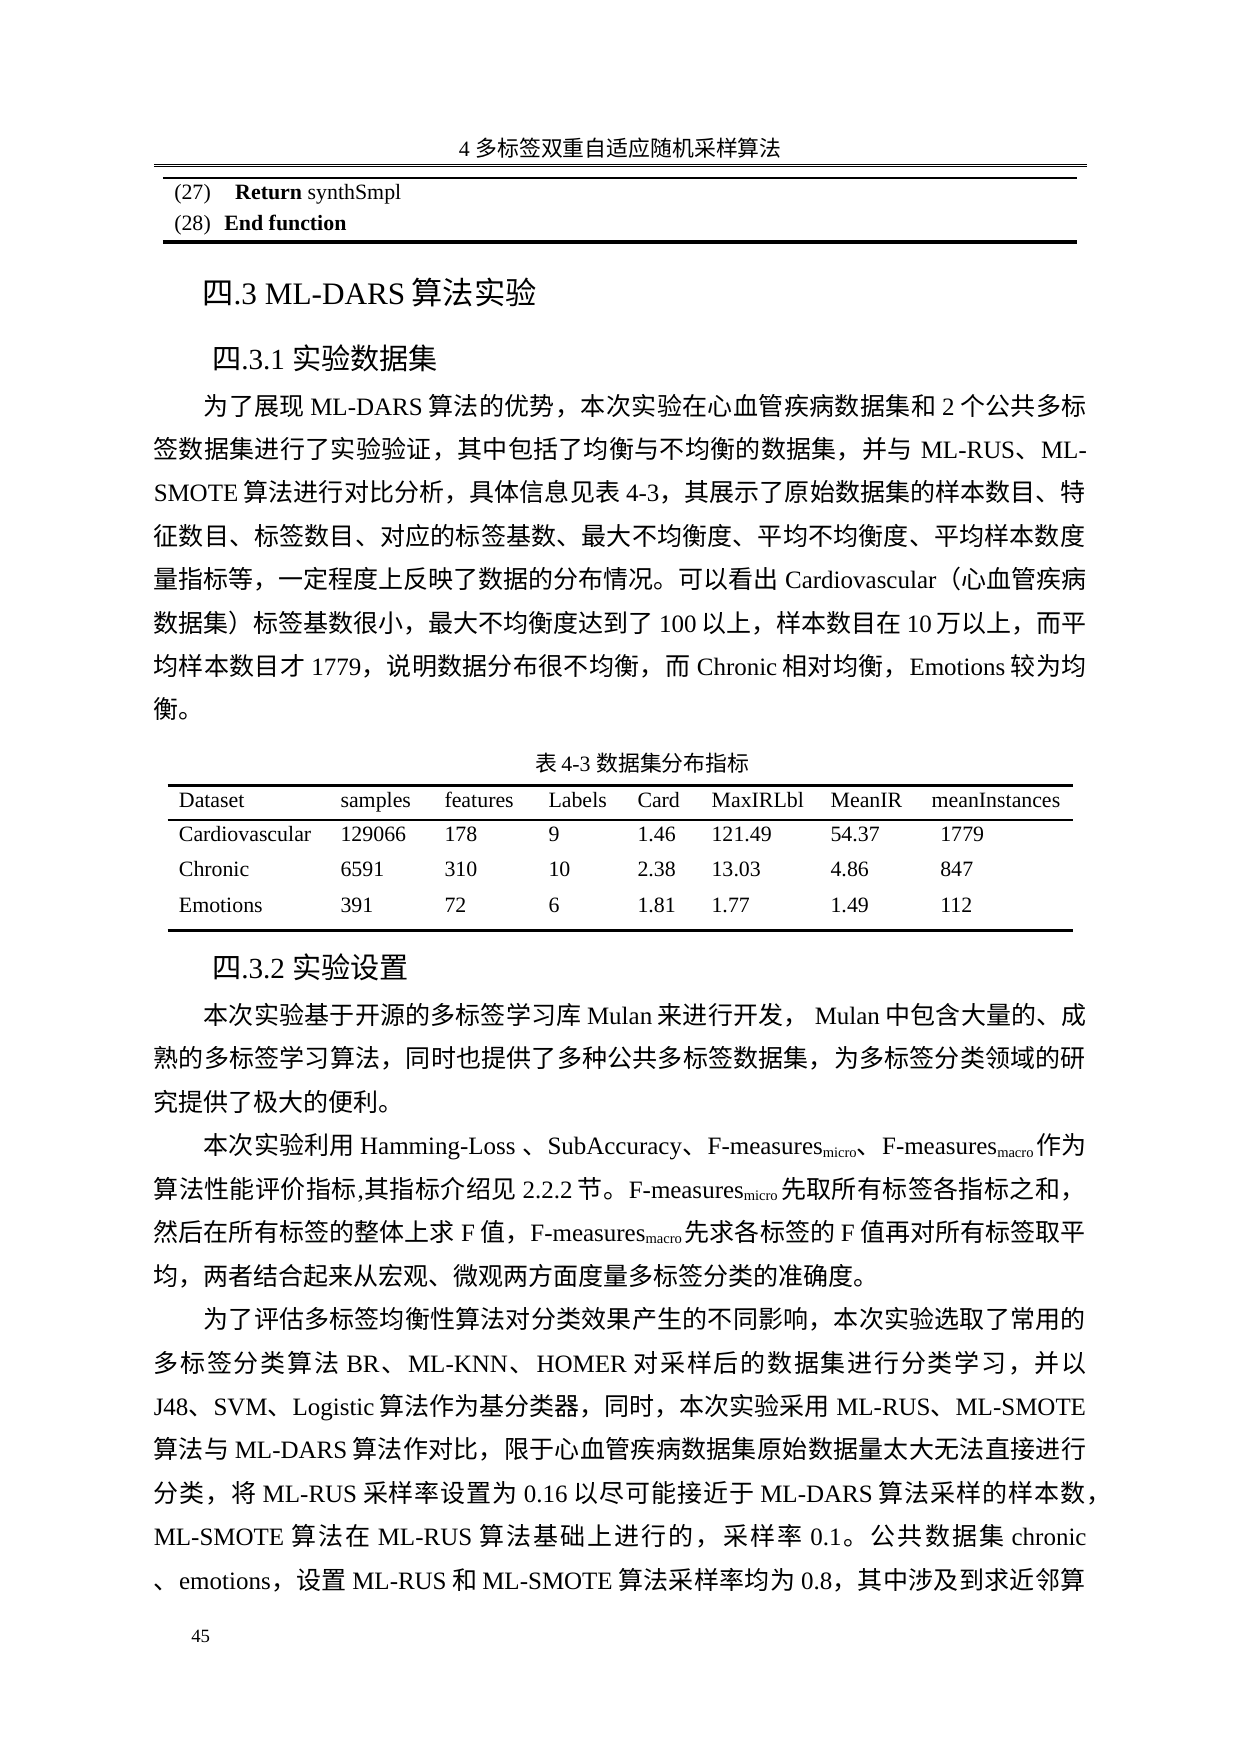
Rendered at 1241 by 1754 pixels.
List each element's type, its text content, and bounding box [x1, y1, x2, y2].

table_cell 847 [929, 856, 1073, 892]
table_cell 10 [537, 856, 626, 892]
table_cell 4.86 [819, 856, 929, 892]
table_cell 1.77 [700, 893, 819, 929]
table_cell 1779 [929, 821, 1073, 856]
table_header samples [329, 787, 433, 819]
subtitle 实验数据集 [153, 335, 1087, 377]
table_cell 9 [537, 821, 626, 856]
table_cell 129066 [329, 821, 433, 856]
text 本次实验利用Hamming-Loss 、SubAccuracy、F-measuresmicro、F-measuresmacro作为算法性能评价指标,其指标介绍见2.2.2节。F-measuresmicro先取所有标签各指标之和，然后在所有标签的整体上求F值，F-measuresmacro先求各标签的F值再对所有标签取平均，两者结合起来从宏观、微观两方面度量多标签分类的准确度。 [153, 1126, 1087, 1292]
table_cell Emotions [168, 893, 329, 929]
table_cell 121.49 [700, 821, 819, 856]
text 为了展现ML-DARS算法的优势，本次实验在心血管疾病数据集和2个公共多标签数据集进行了实验验证，其中包括了均衡与不均衡的数据集，并与ML-RUS、ML-SMOTE算法进行对比分析，具体信息见表4-3，其展示了原始数据集的样本数目、特征数目、标签数目、对应的标签基数、最大不均衡度、平均不均衡度、平均样本数度量指标等，一定程度上反映了数据的分布情况。可以看出Cardiovascular（心血管疾病数据集）标签基数很小，最大不均衡度达到了100以上，样本数目在10万以上，而平均样本数目才1779，说明数据分布很不均衡，而Chronic相对均衡，Emotions较为均衡。 [153, 386, 1087, 726]
table_cell 54.37 [819, 821, 929, 856]
table_header MaxIRLbl [700, 787, 819, 819]
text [153, 1299, 1087, 1596]
table_header Card [626, 787, 700, 819]
table_cell 2.38 [626, 856, 700, 892]
table_cell 178 [433, 821, 537, 856]
table_cell 112 [929, 893, 1073, 929]
table_cell 1.81 [626, 893, 700, 929]
table_header meanInstances [920, 787, 1073, 819]
subtitle ML-DARS算法实验 [202, 268, 1087, 314]
text 表4-3 数据集分布指标 [153, 746, 1087, 778]
text 本次实验基于开源的多标签学习库Mulan来进行开发， Mulan中包含大量的、成熟的多标签学习算法，同时也提供了多种公共多标签数据集，为多标签分类领域的研究提供了极大的便利。 [153, 996, 1087, 1119]
subtitle 实验设置 [153, 945, 1087, 987]
table_cell 1.49 [819, 893, 929, 929]
table_cell 6 [537, 893, 626, 929]
table_header Dataset [168, 787, 329, 819]
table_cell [163, 179, 1077, 240]
table_cell 13.03 [700, 856, 819, 892]
table_cell 1.46 [626, 821, 700, 856]
table_cell 310 [433, 856, 537, 892]
table_cell 391 [329, 893, 433, 929]
table_cell 72 [433, 893, 537, 929]
table_cell 6591 [329, 856, 433, 892]
table_header features [433, 787, 537, 819]
table_cell Cardiovascular [168, 821, 329, 856]
table_header MeanIR [819, 787, 920, 819]
table_cell Chronic [168, 856, 329, 892]
table_header Labels [537, 787, 626, 819]
